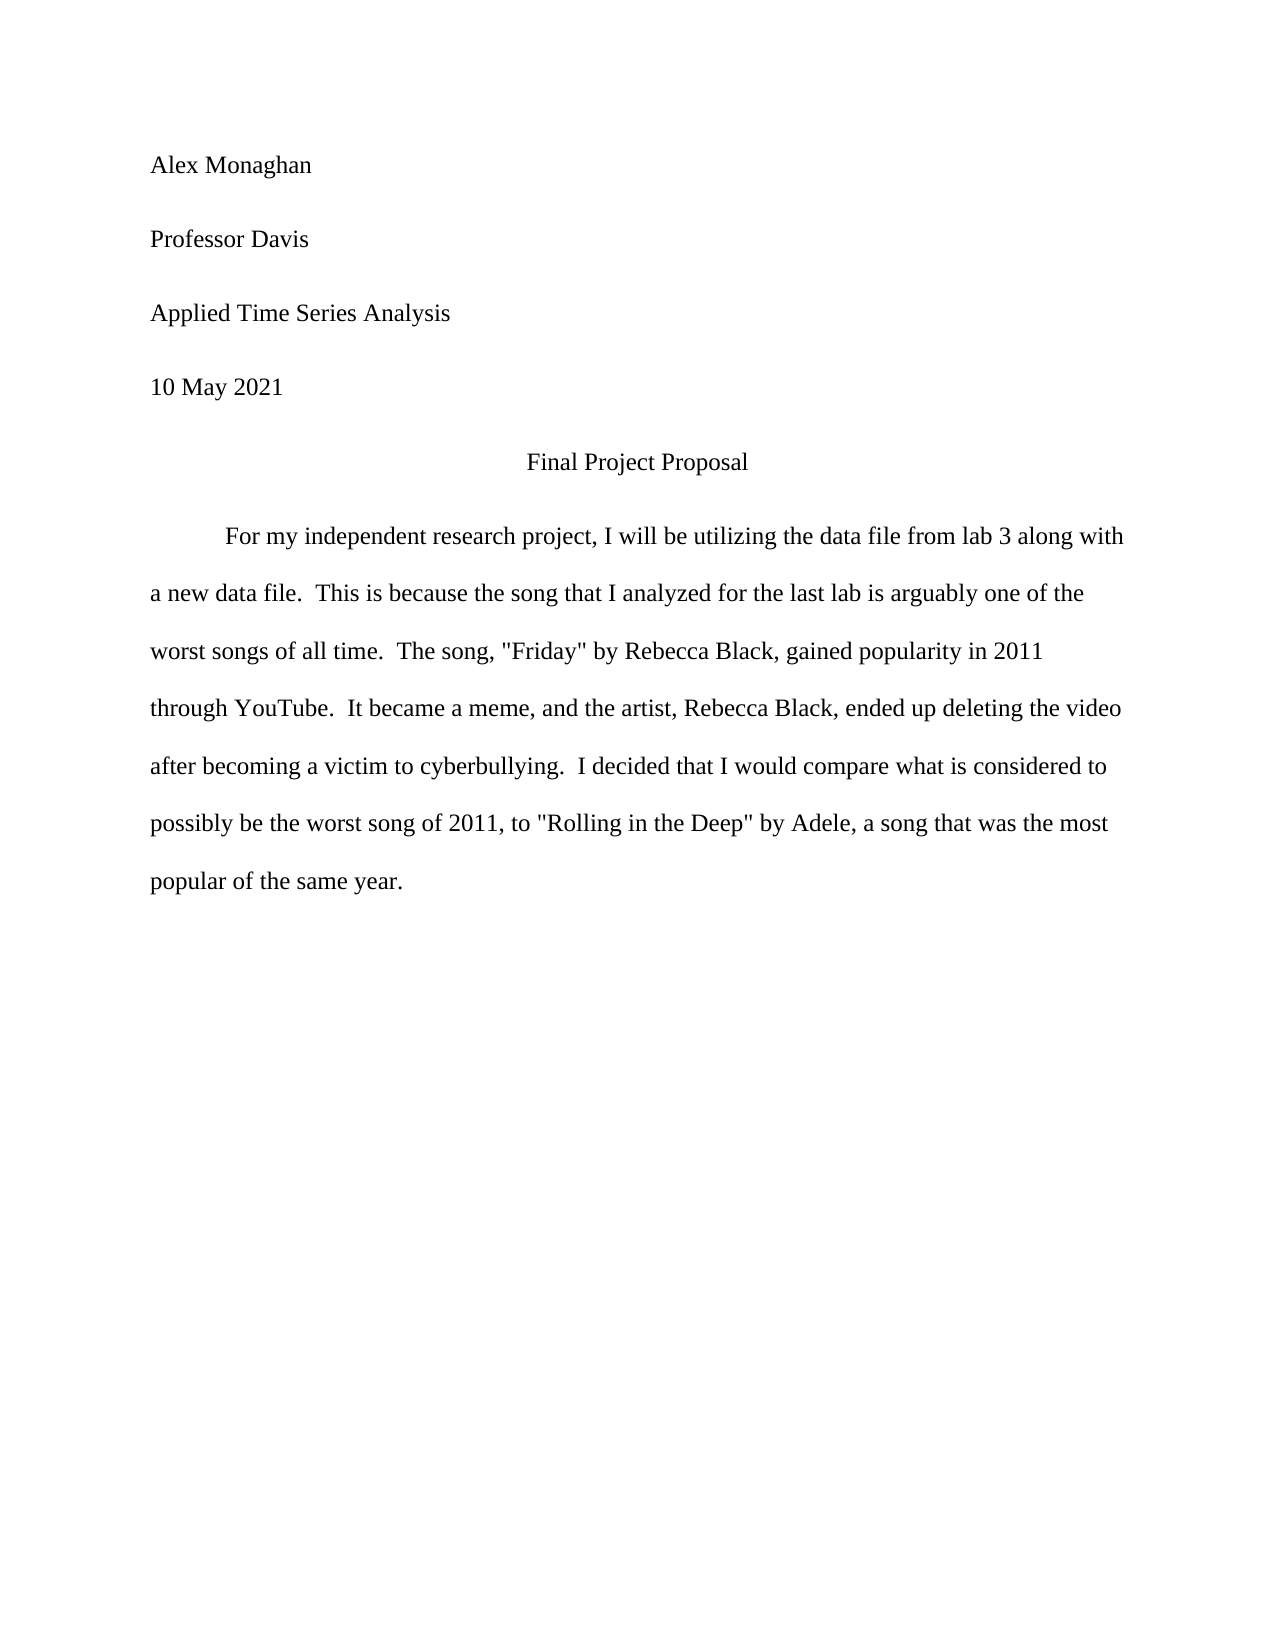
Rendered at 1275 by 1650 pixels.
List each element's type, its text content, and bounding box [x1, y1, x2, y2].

text Alex Monaghan [150, 150, 1125, 179]
text 10 May 2021 [150, 372, 1125, 401]
text Final Project Proposal [150, 447, 1125, 475]
text Applied Time Series Analysis [150, 298, 1125, 327]
text For my independent research project, I will be utilizing the data file from lab 3 along with a new data file. This is because the song that I analyzed for the last lab is arguably one of the worst songs of all time. The song, "Friday" by Rebecca Black, gained popularity in 2011 through YouTube. It became a meme, and the artist, Rebecca Black, ended up deleting the video after becoming a victim to cyberbullying. I decided that I would compare what is considered to possibly be the worst song of 2011, to "Rolling in the Deep" by Adele, a song that was the most popular of the same year. [150, 521, 1125, 894]
text Professor Davis [150, 224, 1125, 253]
